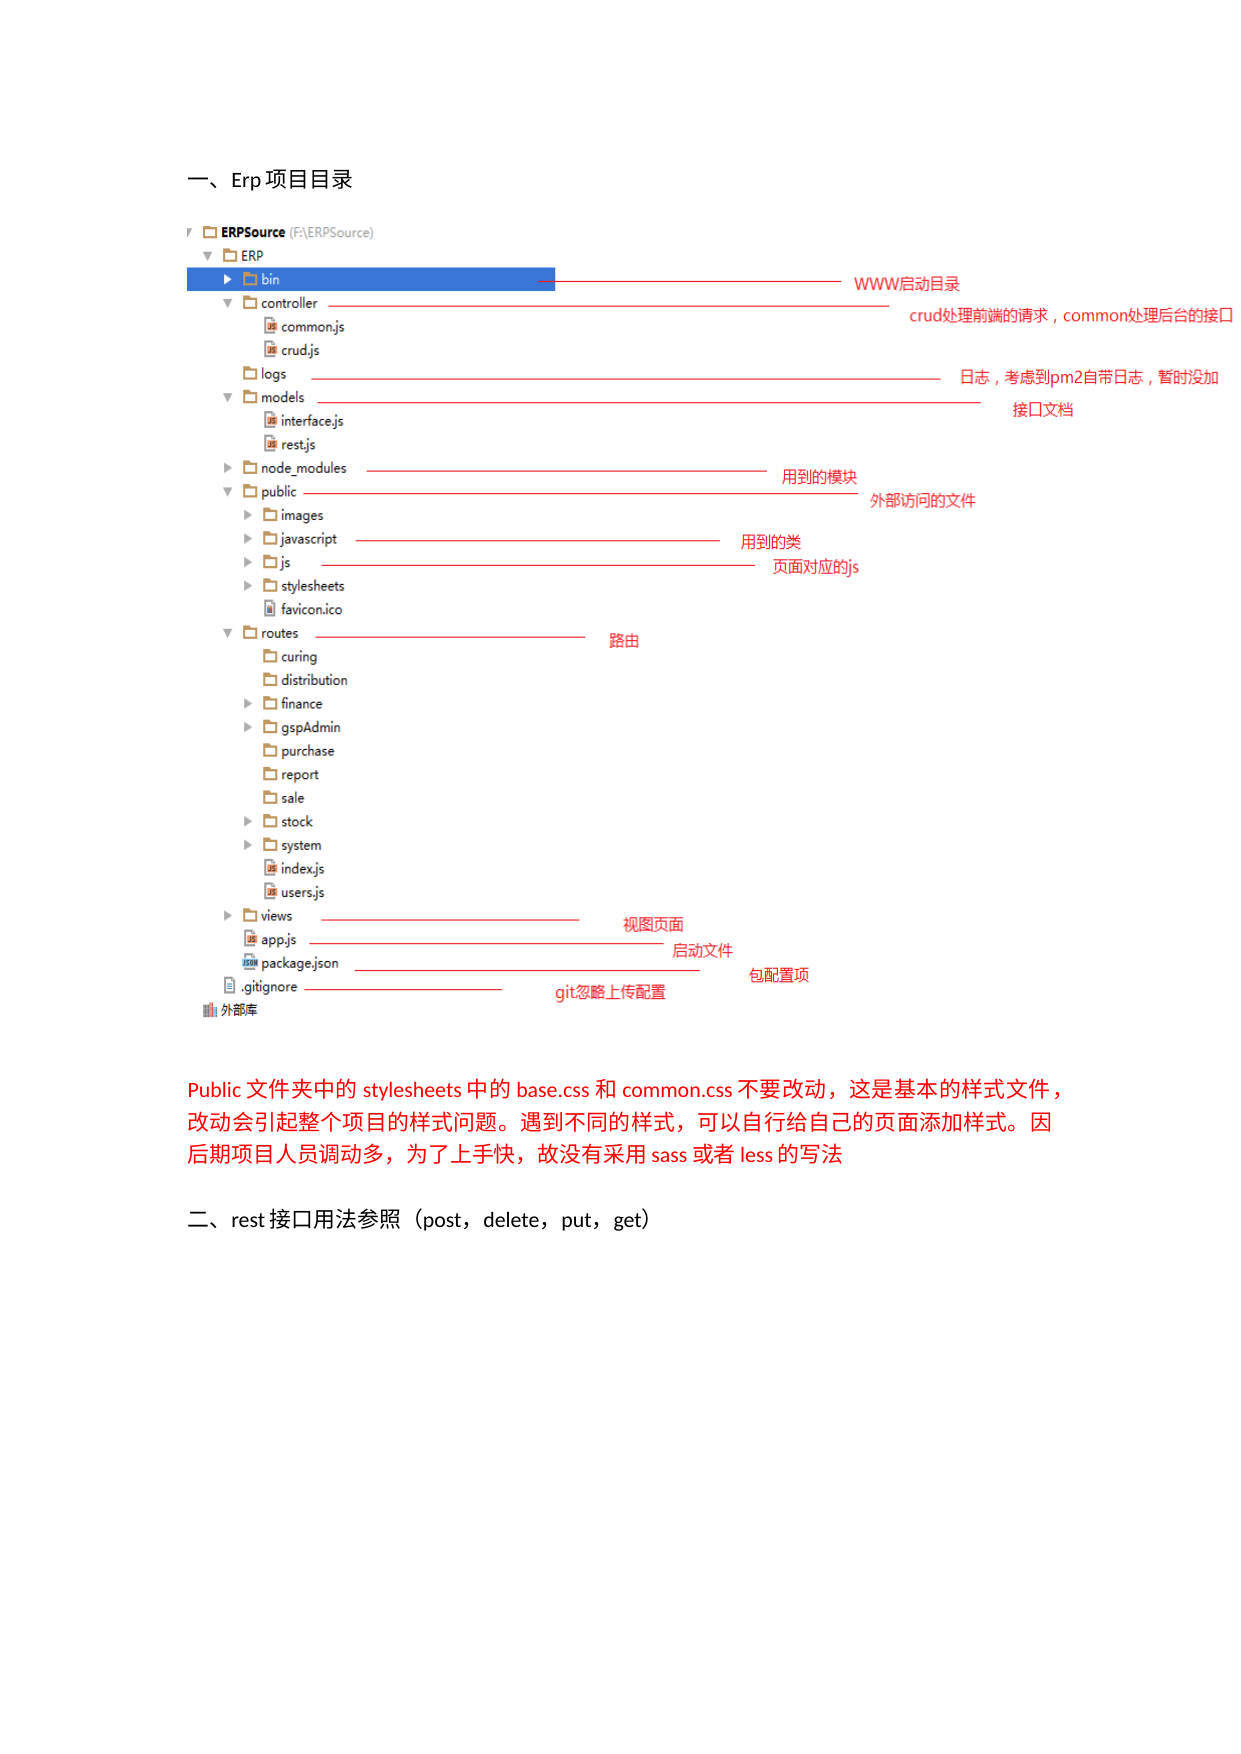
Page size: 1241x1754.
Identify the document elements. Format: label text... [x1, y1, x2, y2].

text 一、Erp项目目录 [187, 162, 1053, 194]
text Public文件夹中的stylesheets中的base.css 和common.css不要改动，这是基本的样式文件，改动会引起整个项目的样式问题。遇到不同的样式，可以自行给自己的页面添加样式。因后期项目人员调动多，为了上手快，故没有采用sass或者less的写法 [187, 1072, 1053, 1169]
text 二、rest接口用法参照（post，delete，put，get） [187, 1202, 1053, 1234]
picture [187, 226, 1241, 1034]
